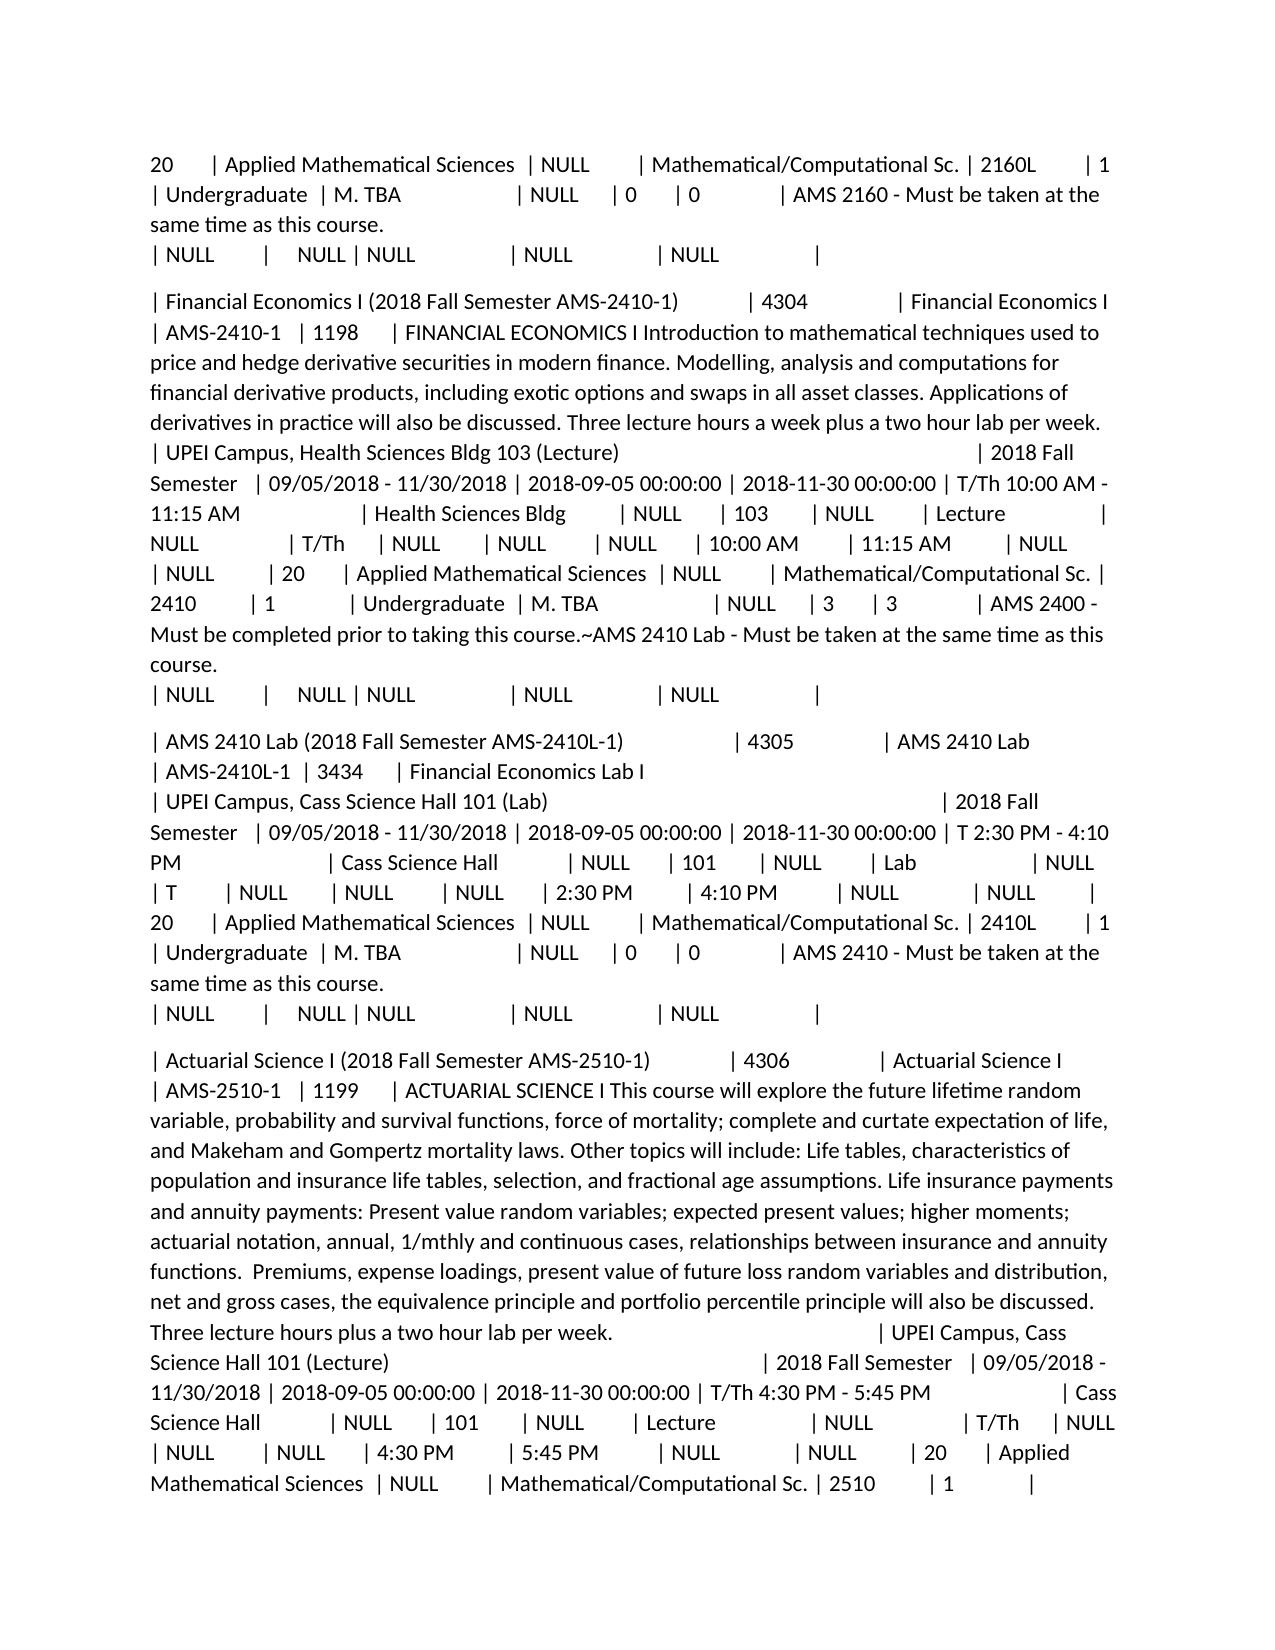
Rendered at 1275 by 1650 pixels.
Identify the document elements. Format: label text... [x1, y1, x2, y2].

text | Financial Economics I (2018 Fall Semester AMS-2410-1) | 4304 | Financial Economics I | AMS-2410-1 | 1198 | FINANCIAL ECONOMICS I Introduction to mathematical techniques used to price and hedge derivative securities in modern finance. Modelling, analysis and computations for financial derivative products, including exotic options and swaps in all asset classes. Applications of derivatives in practice will also be discussed. Three lecture hours a week plus a two hour lab per week. | UPEI Campus, Health Sciences Bldg 103 (Lecture) | 2018 Fall Semester | 09/05/2018 - 11/30/2018 | 2018-09-05 00:00:00 | 2018-11-30 00:00:00 | T/Th 10:00 AM - 11:15 AM | Health Sciences Bldg | NULL | 103 | NULL | Lecture | NULL | T/Th | NULL | NULL | NULL | 10:00 AM | 11:15 AM | NULL | NULL | 20 | Applied Mathematical Sciences | NULL | Mathematical/Computational Sc. | 2410 | 1 | Undergraduate | M. TBA | NULL | 3 | 3 | AMS 2400 - Must be completed prior to taking this course.~AMS 2410 Lab - Must be taken at the same time as this course. | NULL | NULL | NULL | NULL | NULL | [150, 287, 1125, 708]
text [150, 150, 1125, 269]
text | AMS 2410 Lab (2018 Fall Semester AMS-2410L-1) | 4305 | AMS 2410 Lab | AMS-2410L-1 | 3434 | Financial Economics Lab I | UPEI Campus, Cass Science Hall 101 (Lab) | 2018 Fall Semester | 09/05/2018 - 11/30/2018 | 2018-09-05 00:00:00 | 2018-11-30 00:00:00 | T 2:30 PM - 4:10 PM | Cass Science Hall | NULL | 101 | NULL | Lab | NULL | T | NULL | NULL | NULL | 2:30 PM | 4:10 PM | NULL | NULL | 20 | Applied Mathematical Sciences | NULL | Mathematical/Computational Sc. | 2410L | 1 | Undergraduate | M. TBA | NULL | 0 | 0 | AMS 2410 - Must be taken at the same time as this course. | NULL | NULL | NULL | NULL | NULL | [150, 727, 1125, 1027]
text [150, 1046, 1125, 1497]
